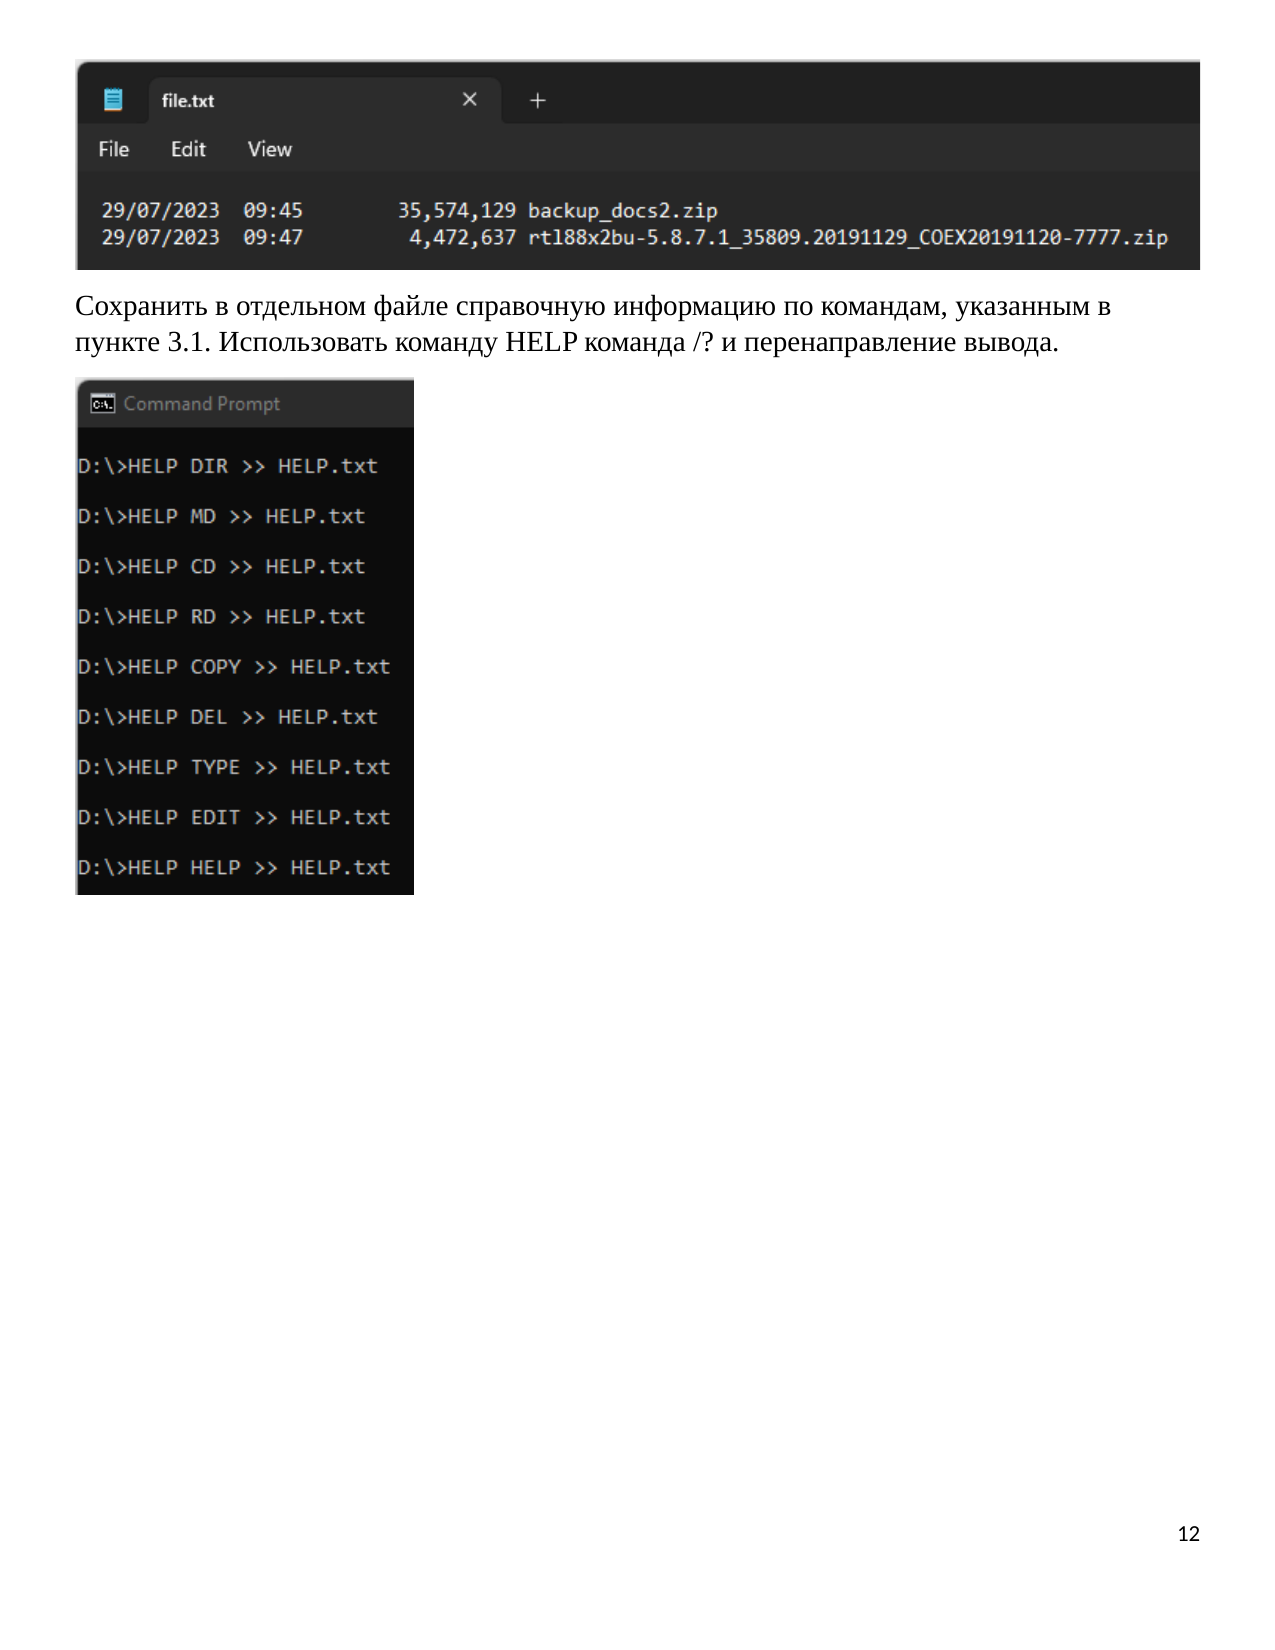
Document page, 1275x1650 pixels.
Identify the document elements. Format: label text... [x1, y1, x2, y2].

picture [75, 377, 414, 895]
picture [75, 59, 1200, 270]
text Сохранить в отдельном файле справочную информацию по командам, указанным в пункте 3.1. Использовать команду HELP команда /? и перенаправление вывода. [75, 288, 1200, 358]
